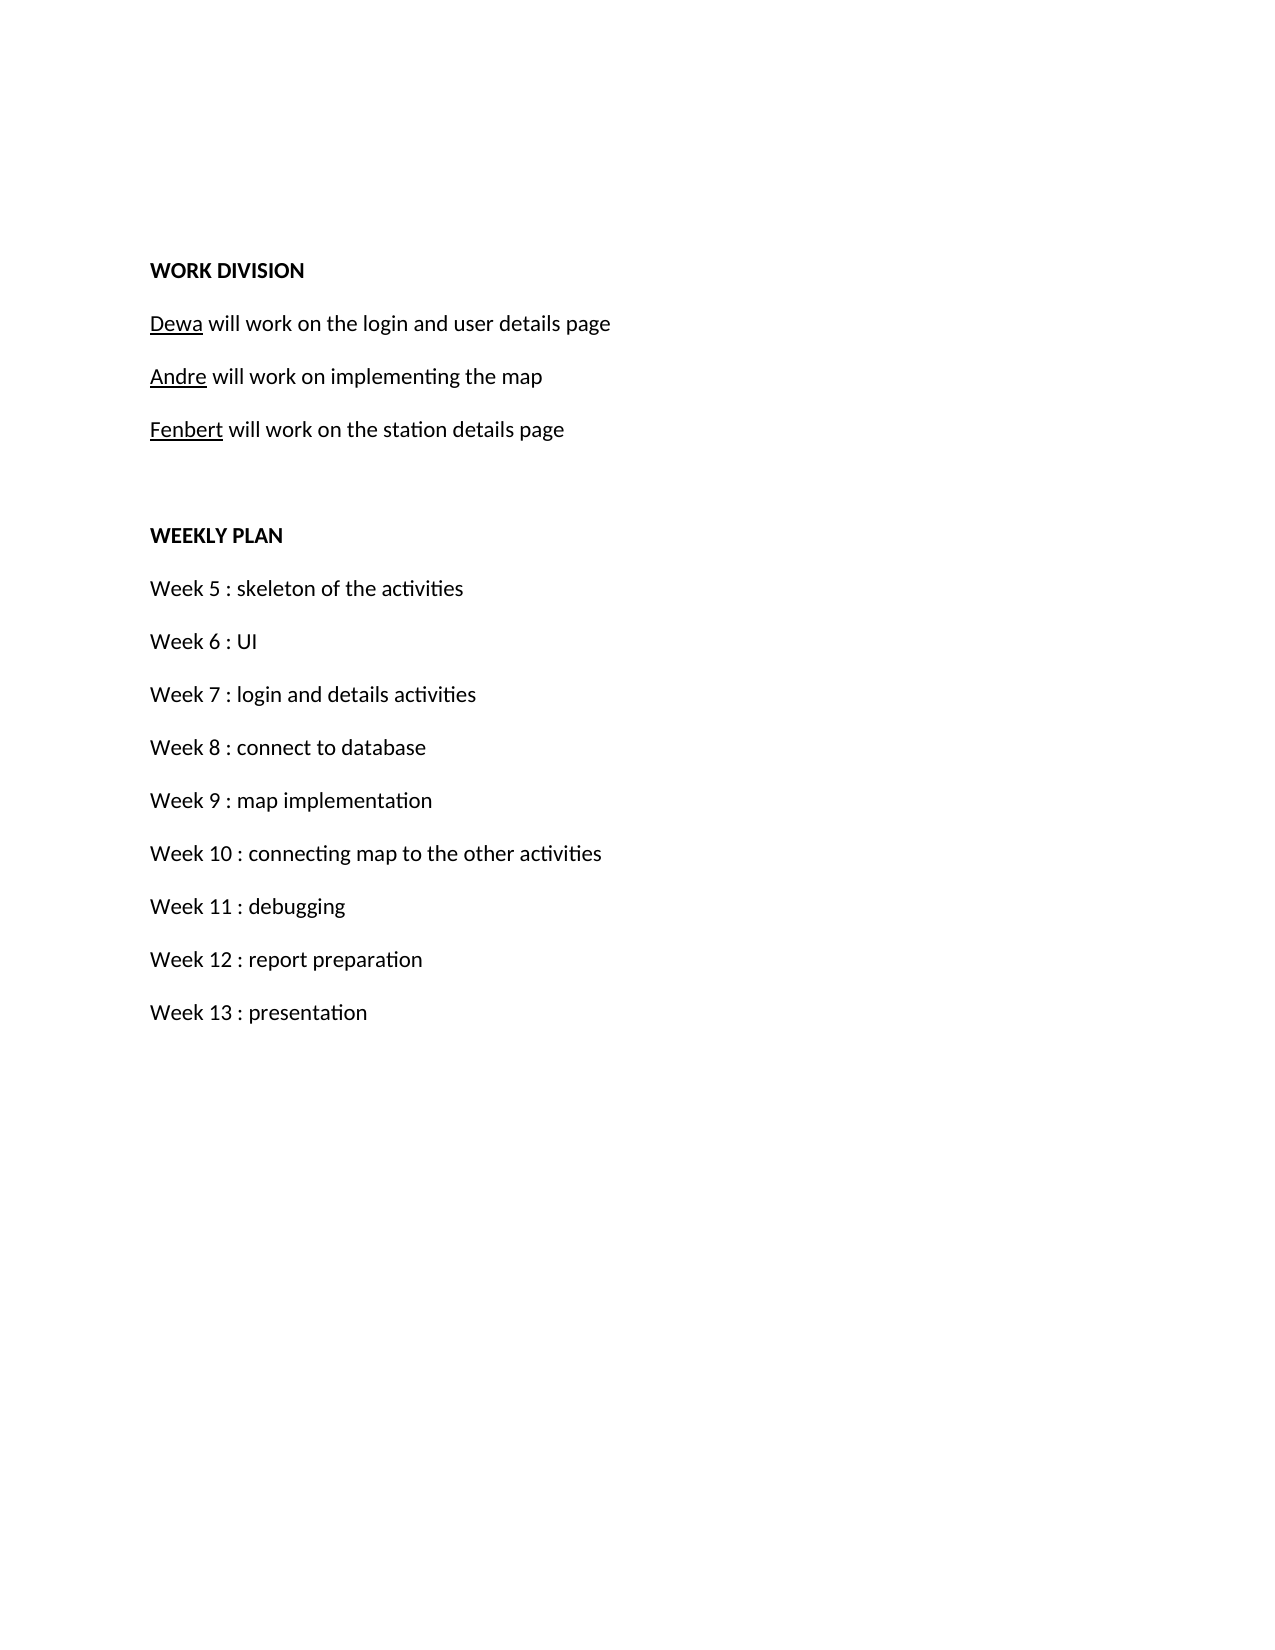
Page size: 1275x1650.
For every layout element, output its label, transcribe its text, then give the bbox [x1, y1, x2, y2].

text Andre will work on implementing the map [150, 362, 1125, 390]
text Week 9 : map implementation [150, 786, 1125, 814]
text Week 6 : UI [150, 627, 1125, 655]
text WEEKLY PLAN [150, 521, 1125, 549]
text Week 13 : presentation [150, 998, 1125, 1026]
text Dewa will work on the login and user details page [150, 309, 1125, 337]
text Week 8 : connect to database [150, 733, 1125, 761]
text Week 7 : login and details activities [150, 680, 1125, 708]
text Week 10 : connecting map to the other activities [150, 839, 1125, 867]
text Fenbert will work on the station details page [150, 415, 1125, 443]
text Week 12 : report preparation [150, 945, 1125, 973]
text WORK DIVISION [150, 256, 1125, 284]
text Week 11 : debugging [150, 892, 1125, 920]
text Week 5 : skeleton of the activities [150, 574, 1125, 602]
